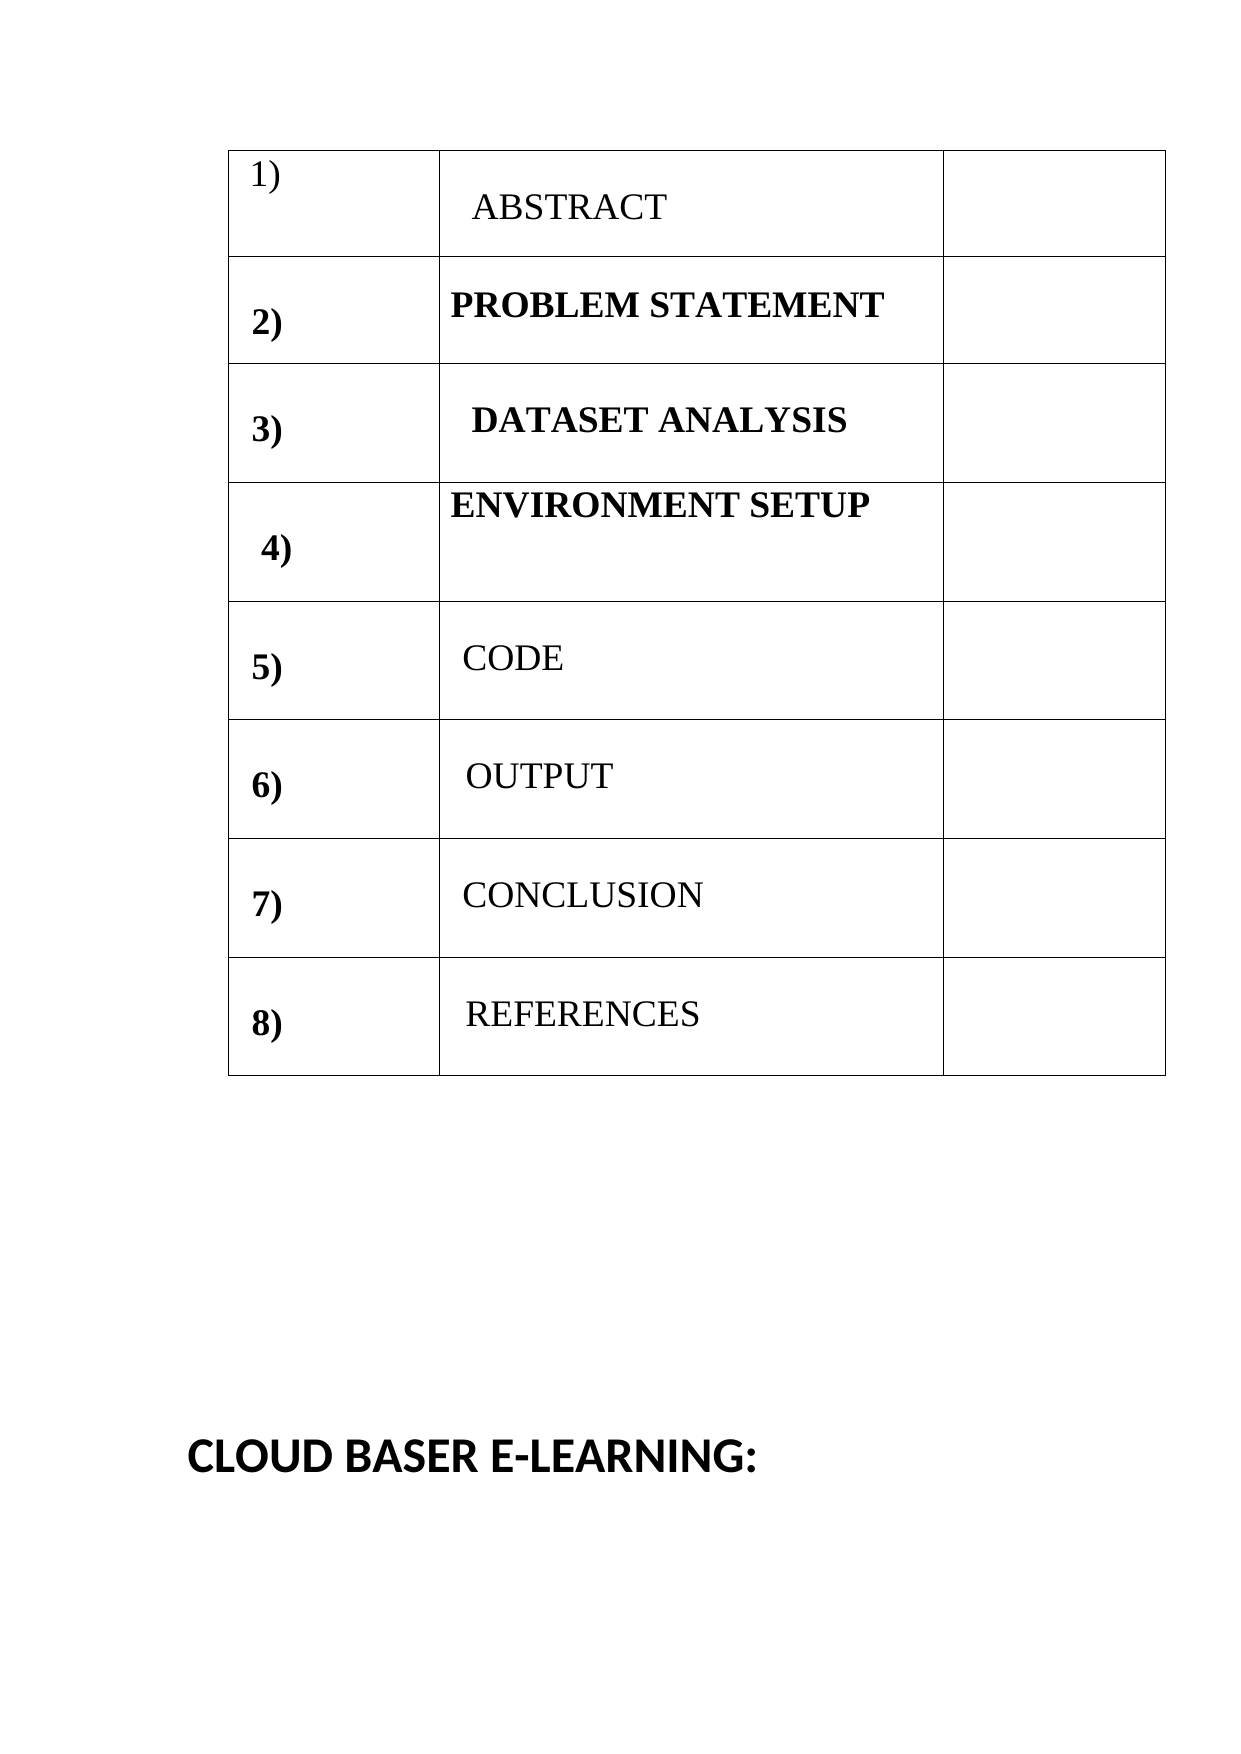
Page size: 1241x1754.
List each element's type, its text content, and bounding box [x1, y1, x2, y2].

table_cell PROBLEM STATEMENT [440, 257, 943, 363]
table_cell [944, 364, 1165, 482]
table_cell 4) [229, 483, 439, 601]
table_cell 6) [229, 720, 439, 838]
table_cell 2) [229, 257, 439, 363]
table_cell ENVIRONMENT SETUP [440, 483, 943, 601]
table_cell 7) [229, 839, 439, 957]
table_cell [944, 257, 1165, 363]
table_cell [944, 602, 1165, 719]
table_cell DATASET ANALYSIS [440, 364, 943, 482]
table_cell 8) [229, 958, 439, 1075]
table_cell [944, 151, 1165, 256]
table_cell ABSTRACT [440, 151, 943, 256]
table_cell 5) [229, 602, 439, 719]
table_cell [944, 958, 1165, 1075]
table_cell [944, 483, 1165, 601]
table_cell REFERENCES [440, 958, 943, 1075]
table_cell 3) [229, 364, 439, 482]
table_cell [944, 720, 1165, 838]
table_cell 1) [229, 151, 439, 256]
table_cell CONCLUSION [440, 839, 943, 957]
table_cell [944, 839, 1165, 957]
table_cell CODE [440, 602, 943, 719]
table_cell OUTPUT [440, 720, 943, 838]
text CLOUD BASER E-LEARNING: [187, 1424, 1053, 1485]
